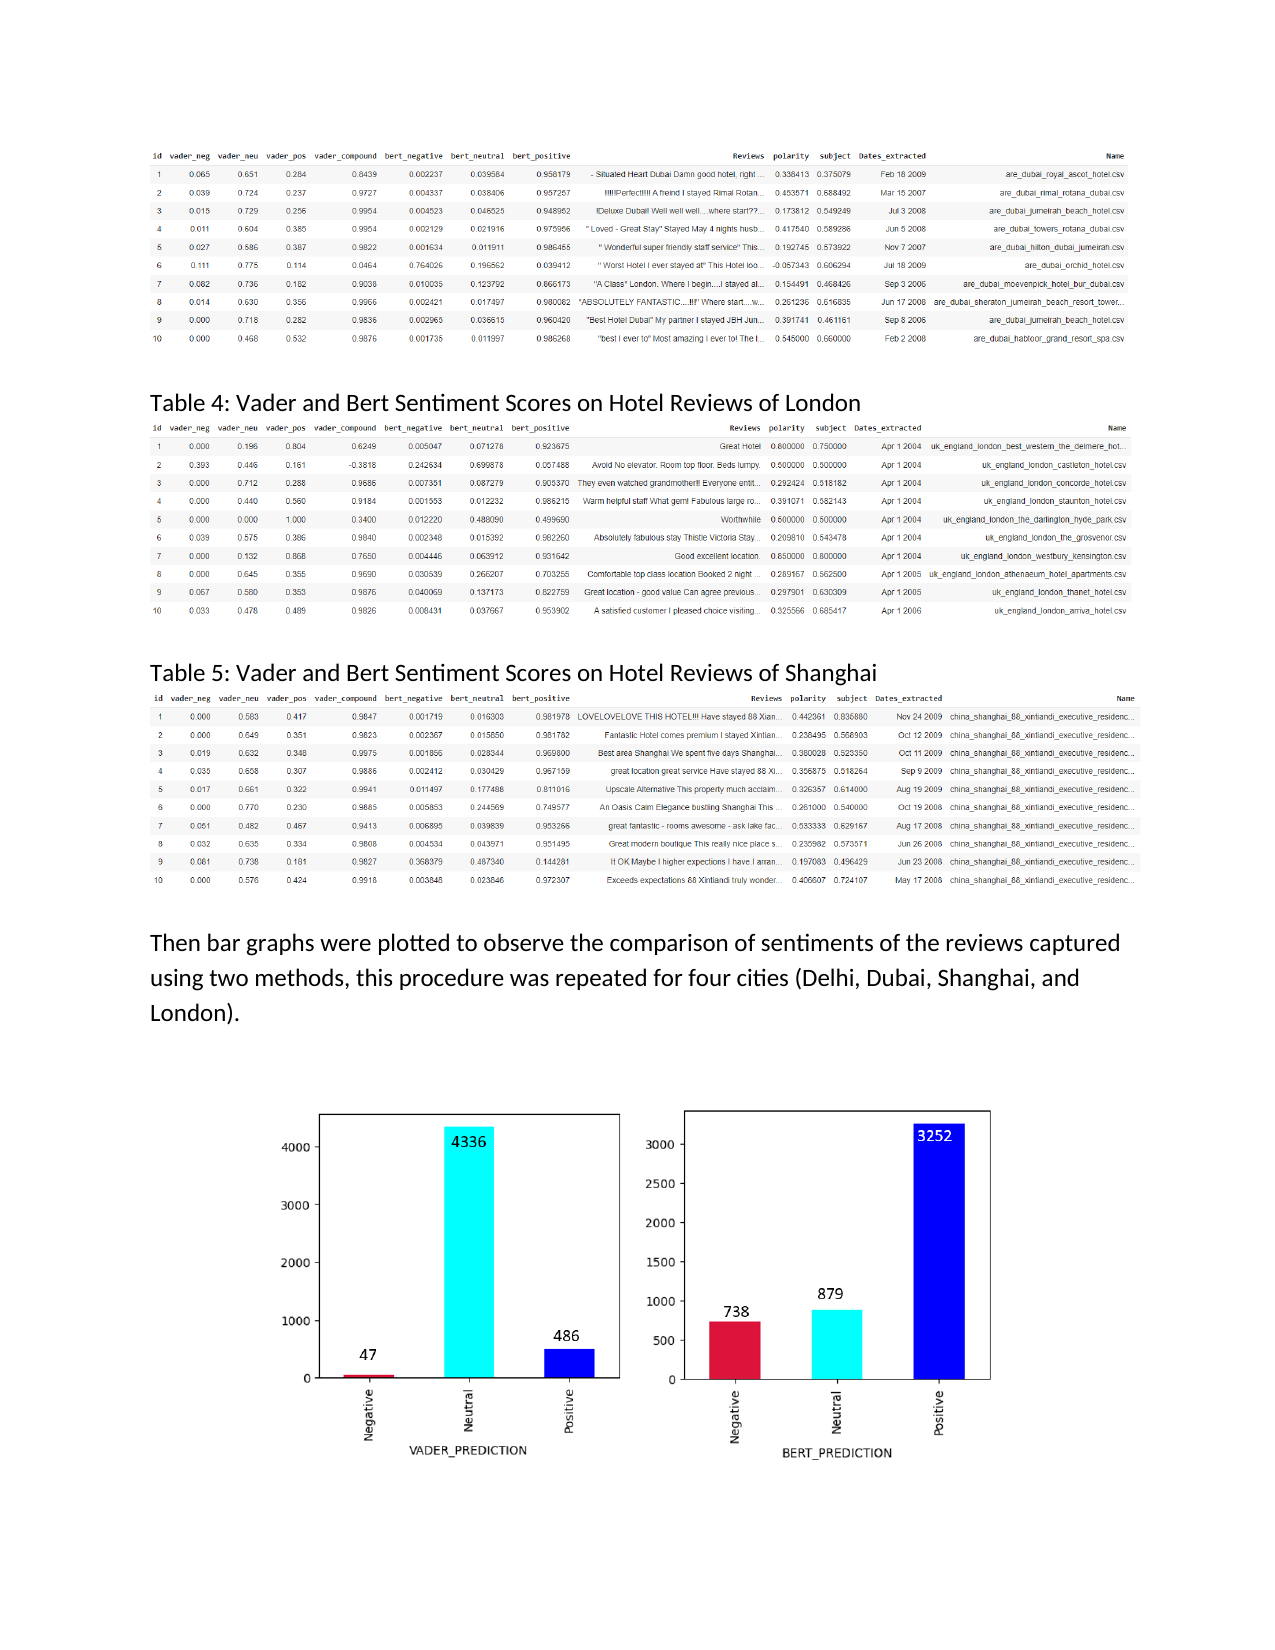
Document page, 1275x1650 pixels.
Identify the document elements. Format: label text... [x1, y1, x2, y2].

text Then bar graphs were plotted to observe the comparison of sentiments of the reviews captured using two methods, this procedure was repeated for four cities (Delhi, Dubai, Shanghai, and London). [150, 927, 1125, 1028]
text Table 4: Vader and Bert Sentiment Scores on Hotel Reviews of London [150, 387, 1125, 417]
text Table 5: Vader and Bert Sentiment Scores on Hotel Reviews of Shanghai [150, 657, 1125, 688]
picture [150, 421, 1132, 619]
picture [262, 1096, 1013, 1485]
picture [150, 692, 1141, 889]
picture [150, 150, 1129, 348]
